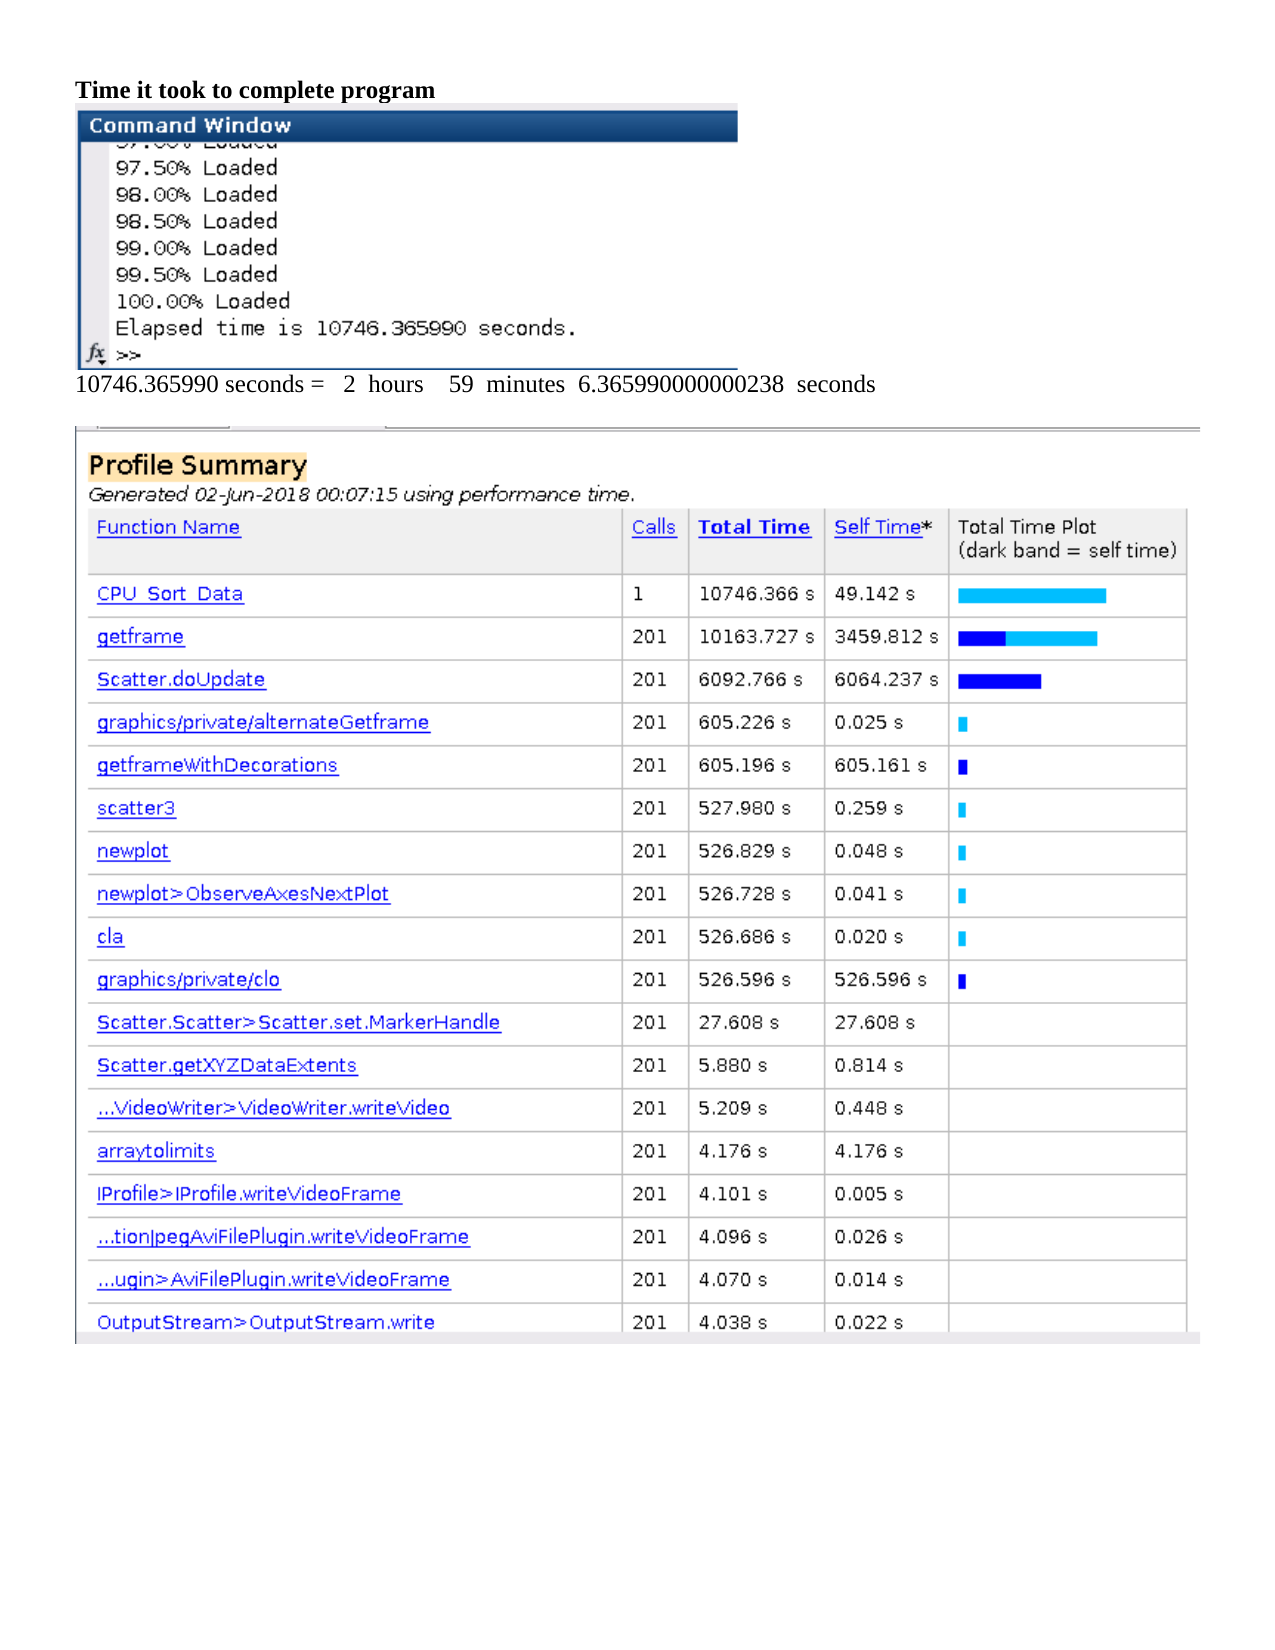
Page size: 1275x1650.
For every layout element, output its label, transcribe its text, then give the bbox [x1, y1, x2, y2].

picture [75, 426, 1200, 1344]
picture [75, 103, 738, 370]
text Time it took to complete program [75, 75, 1200, 104]
text 10746.365990 seconds = 2 hours 59 minutes 6.365990000000238 seconds [75, 369, 1200, 398]
